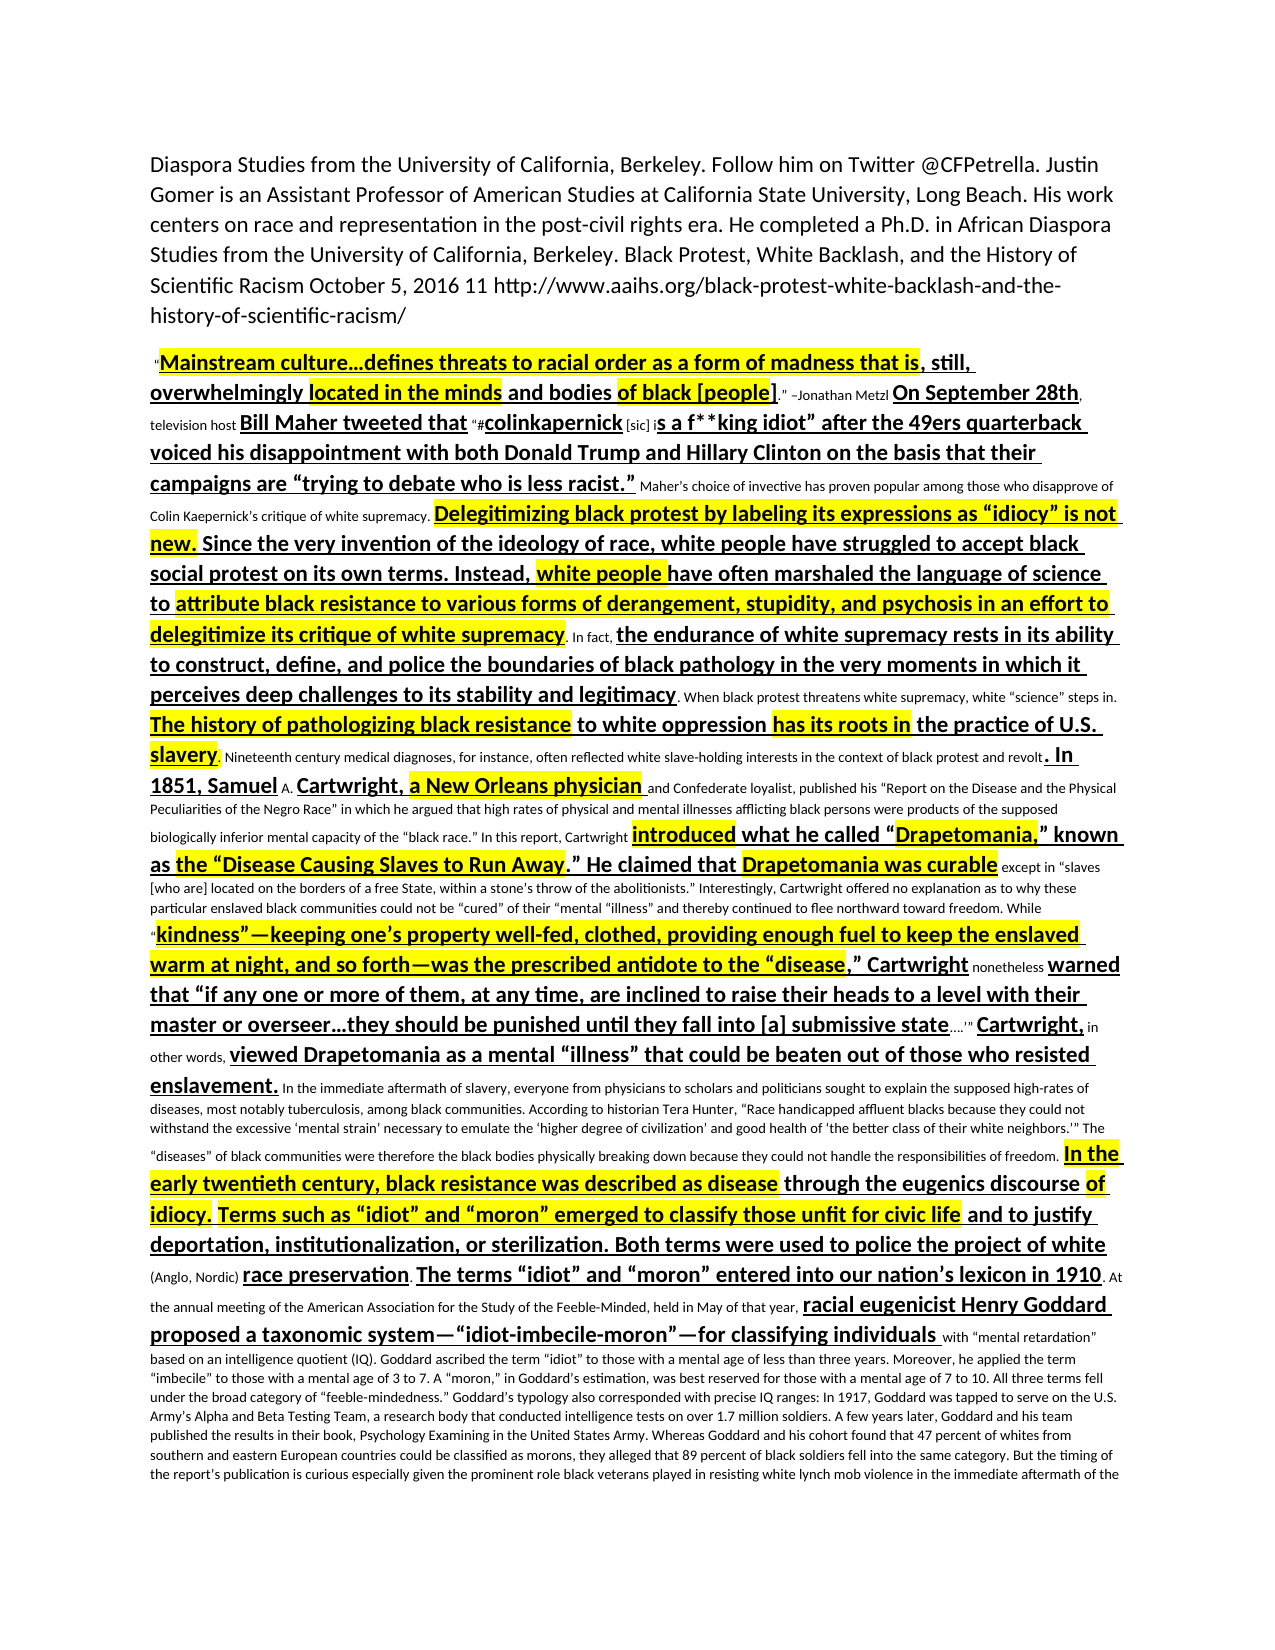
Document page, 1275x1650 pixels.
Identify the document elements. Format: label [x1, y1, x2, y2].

text [150, 348, 1125, 1483]
text [150, 150, 1125, 329]
